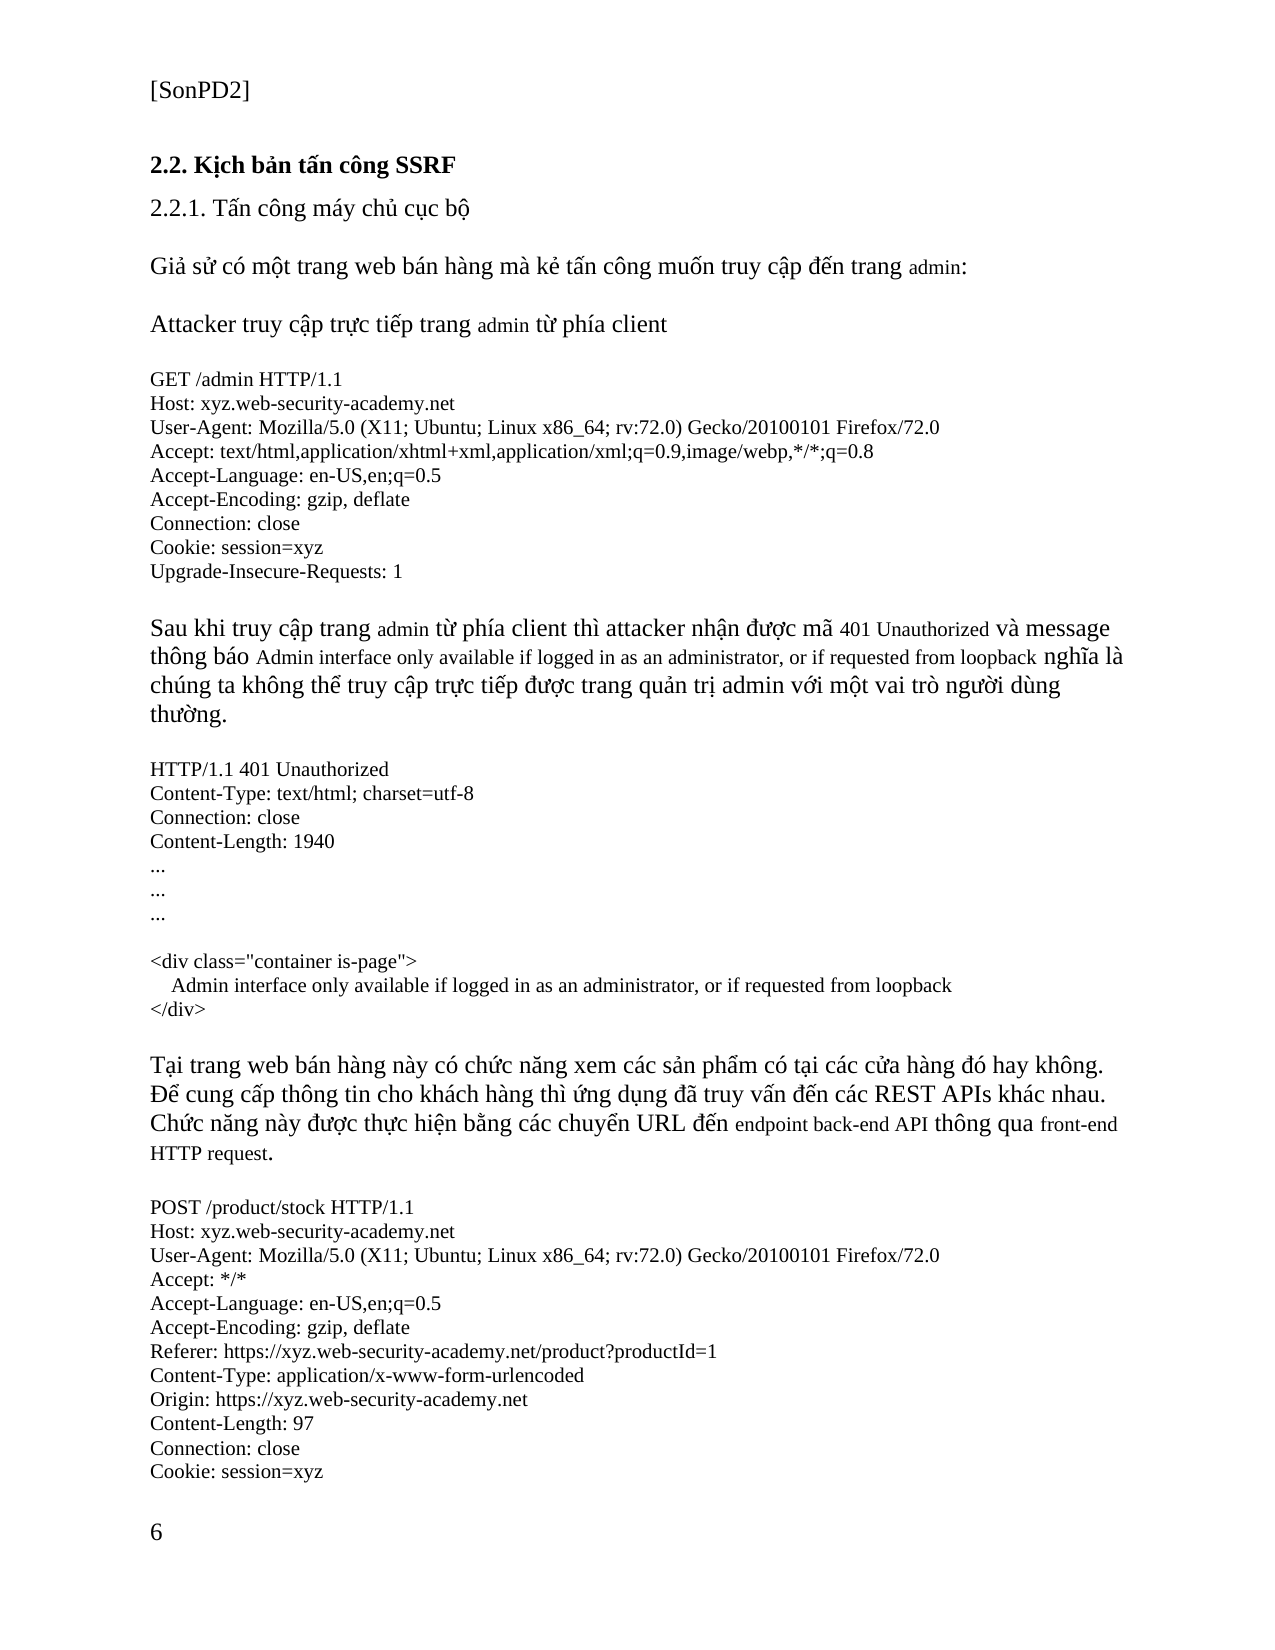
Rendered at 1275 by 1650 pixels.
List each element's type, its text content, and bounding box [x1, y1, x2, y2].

text Accept: text/html,application/xhtml+xml,application/xml;q=0.9,image/webp,*/*;q=0.8 [150, 439, 1125, 463]
text Accept-Language: en-US,en;q=0.5 [150, 1291, 1125, 1315]
text Host: xyz.web-security-academy.net [150, 391, 1125, 415]
text Attacker truy cập trực tiếp trang admin từ phía client [150, 309, 1125, 338]
text Content-Length: 1940 [150, 829, 1125, 853]
text Accept: */* [150, 1267, 1125, 1291]
text Connection: close [150, 1435, 1125, 1459]
text Cookie: session=xyz [150, 535, 1125, 559]
text 2.2.1. Tấn công máy chủ cục bộ [150, 193, 1125, 222]
text Sau khi truy cập trang admin từ phía client thì attacker nhận được mã 401 Unauthorized và message thông báo Admin interface only available if logged in as an administrator, or if requested from loopback nghĩa là chúng ta không thể truy cập trực tiếp được trang quản trị admin với một vai trò người dùng thường. [150, 613, 1125, 728]
text Host: xyz.web-security-academy.net [150, 1219, 1125, 1243]
text Cookie: session=xyz [150, 1459, 1125, 1483]
text Giả sử có một trang web bán hàng mà kẻ tấn công muốn truy cập đến trang admin: [150, 251, 1125, 280]
text ... [150, 877, 1125, 901]
text Tại trang web bán hàng này có chức năng xem các sản phẩm có tại các cửa hàng đó hay không. Để cung cấp thông tin cho khách hàng thì ứng dụng đã truy vấn đến các REST APIs khác nhau. Chức năng này được thực hiện bằng các chuyển URL đến endpoint back-end API thông qua front-end HTTP request. [150, 1051, 1125, 1166]
text Accept-Encoding: gzip, deflate [150, 487, 1125, 511]
text Content-Length: 97 [150, 1411, 1125, 1435]
text Connection: close [150, 511, 1125, 535]
text User-Agent: Mozilla/5.0 (X11; Ubuntu; Linux x86_64; rv:72.0) Gecko/20100101 Firefox/72.0 [150, 1243, 1125, 1267]
text Accept-Language: en-US,en;q=0.5 [150, 463, 1125, 487]
text Connection: close [150, 805, 1125, 829]
text GET /admin HTTP/1.1 [150, 367, 1125, 391]
subtitle 2.2. Kịch bản tấn công SSRF [150, 150, 1125, 179]
text </div> [150, 997, 1125, 1021]
text Upgrade-Insecure-Requests: 1 [150, 559, 1125, 583]
text Referer: https://xyz.web-security-academy.net/product?productId=1 [150, 1339, 1125, 1363]
text Admin interface only available if logged in as an administrator, or if requested from loopback [150, 973, 1125, 997]
text User-Agent: Mozilla/5.0 (X11; Ubuntu; Linux x86_64; rv:72.0) Gecko/20100101 Firefox/72.0 [150, 415, 1125, 439]
text Content-Type: text/html; charset=utf-8 [150, 781, 1125, 805]
text HTTP/1.1 401 Unauthorized [150, 757, 1125, 781]
text Origin: https://xyz.web-security-academy.net [150, 1387, 1125, 1411]
text Content-Type: application/x-www-form-urlencoded [150, 1363, 1125, 1387]
text Accept-Encoding: gzip, deflate [150, 1315, 1125, 1339]
text <div class="container is-page"> [150, 949, 1125, 973]
text ... [150, 901, 1125, 925]
text ... [150, 853, 1125, 877]
text POST /product/stock HTTP/1.1 [150, 1195, 1125, 1219]
